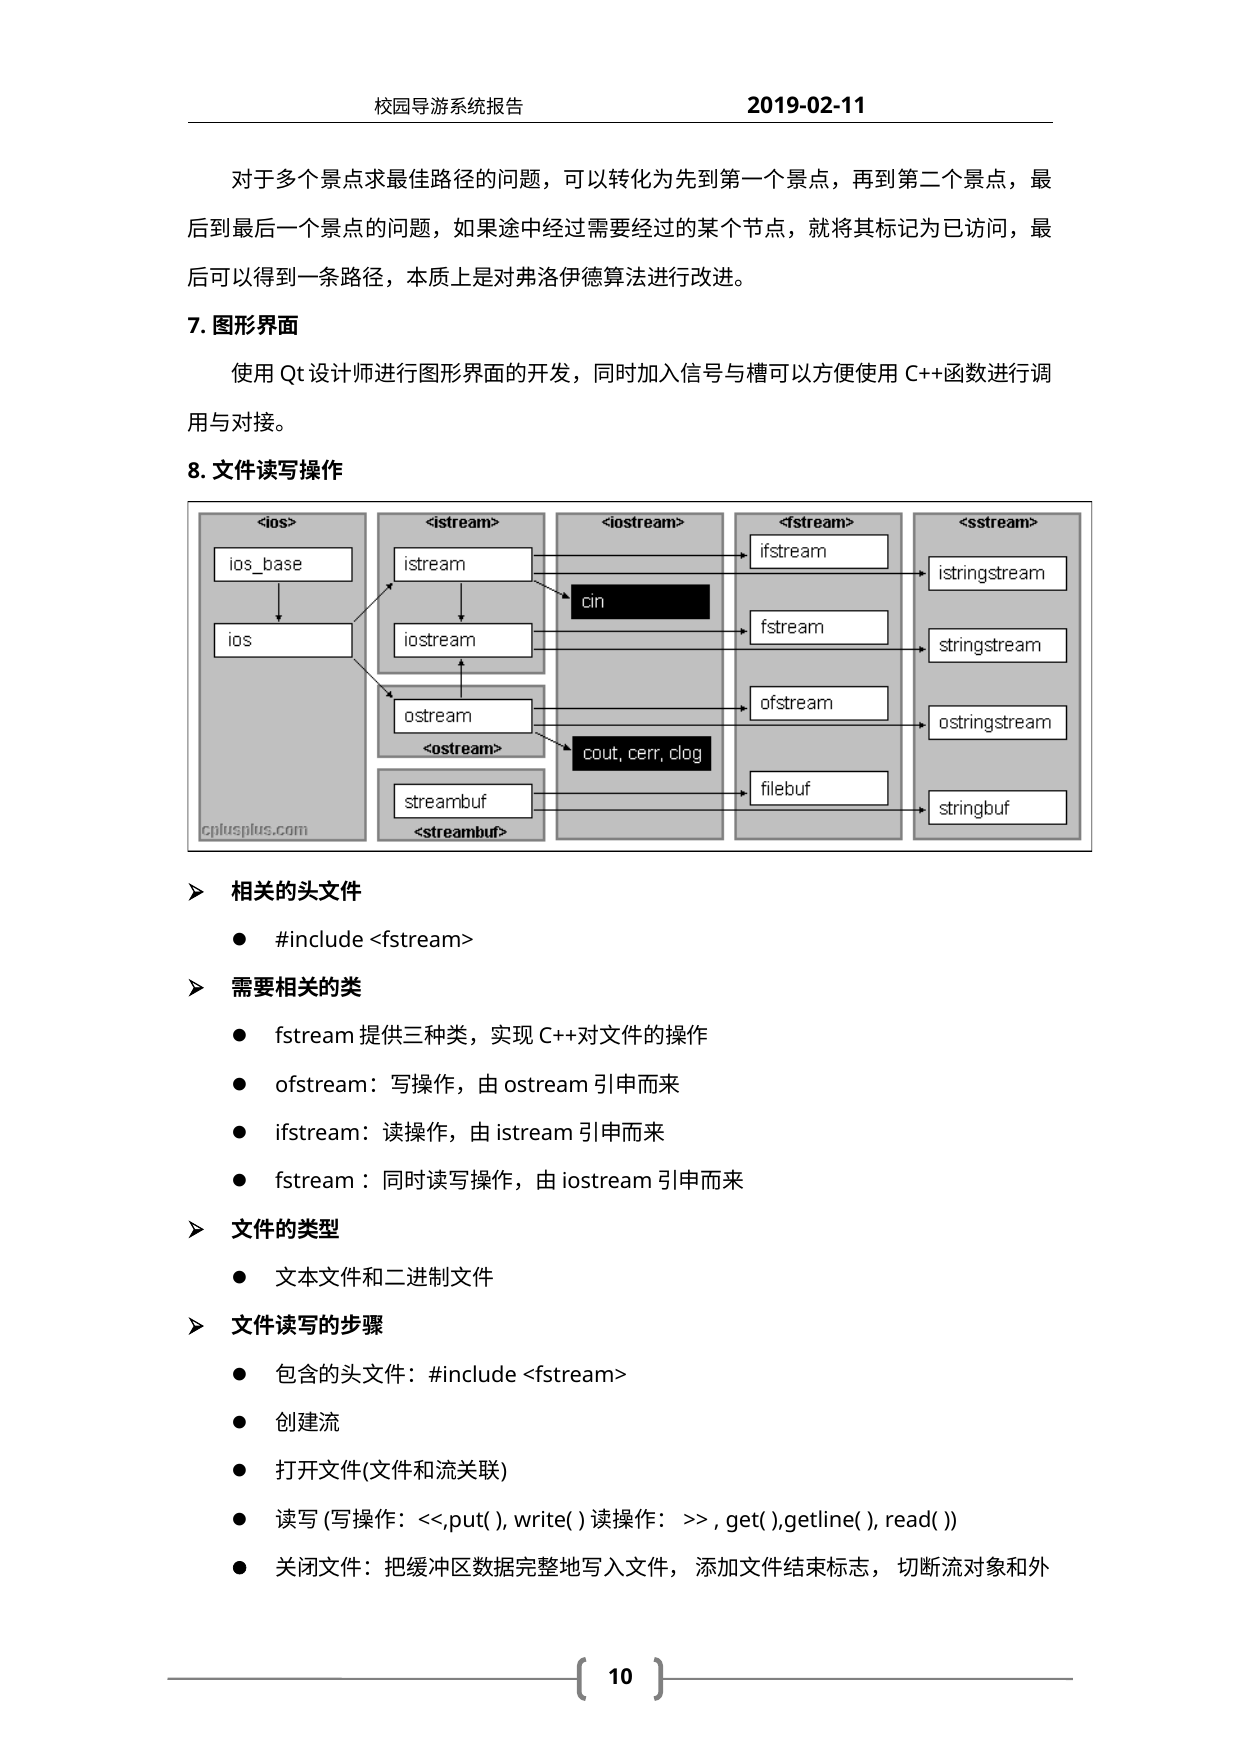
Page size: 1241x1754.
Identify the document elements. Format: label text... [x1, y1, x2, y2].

list fstream ：同时读写操作，由iostream引申而来 [231, 1163, 1053, 1196]
list ifstream：读操作，由istream引申而来 [231, 1115, 1053, 1147]
text 对于多个景点求最佳路径的问题，可以转化为先到第一个景点，再到第二个景点，最后到最后一个景点的问题，如果途中经过需要经过的某个节点，就将其标记为已访问，最后可以得到一条路径，本质上是对弗洛伊德算法进行改进。 [187, 162, 1053, 292]
text 使用Qt设计师进行图形界面的开发，同时加入信号与槽可以方便使用C++函数进行调用与对接。 [187, 356, 1053, 437]
list ofstream：写操作，由ostream引申而来 [231, 1066, 1053, 1099]
list #include <fstream> [231, 922, 1053, 955]
list 包含的头文件：#include <fstream> [231, 1356, 1053, 1389]
list 关闭文件：把缓冲区数据完整地写入文件， 添加文件结束标志， 切断流对象和外部文件的连接 [231, 1550, 1053, 1582]
list 文件读写的步骤 [187, 1308, 1053, 1341]
list 打开文件(文件和流关联) [231, 1453, 1053, 1486]
list fstream提供三种类，实现C++对文件的操作 [231, 1018, 1053, 1051]
picture [187, 501, 1093, 852]
list 相关的头文件 [187, 874, 1053, 906]
list 文件的类型 [187, 1211, 1053, 1244]
list 读写 (写操作：<<,put( ), write( ) 读操作： >> , get( ),getline( ), read( )) [231, 1501, 1053, 1534]
list 需要相关的类 [187, 970, 1053, 1002]
list 文件读写操作 [187, 453, 1053, 486]
list 创建流 [231, 1405, 1053, 1437]
list 图形界面 [187, 308, 1053, 340]
list 文本文件和二进制文件 [231, 1260, 1053, 1292]
